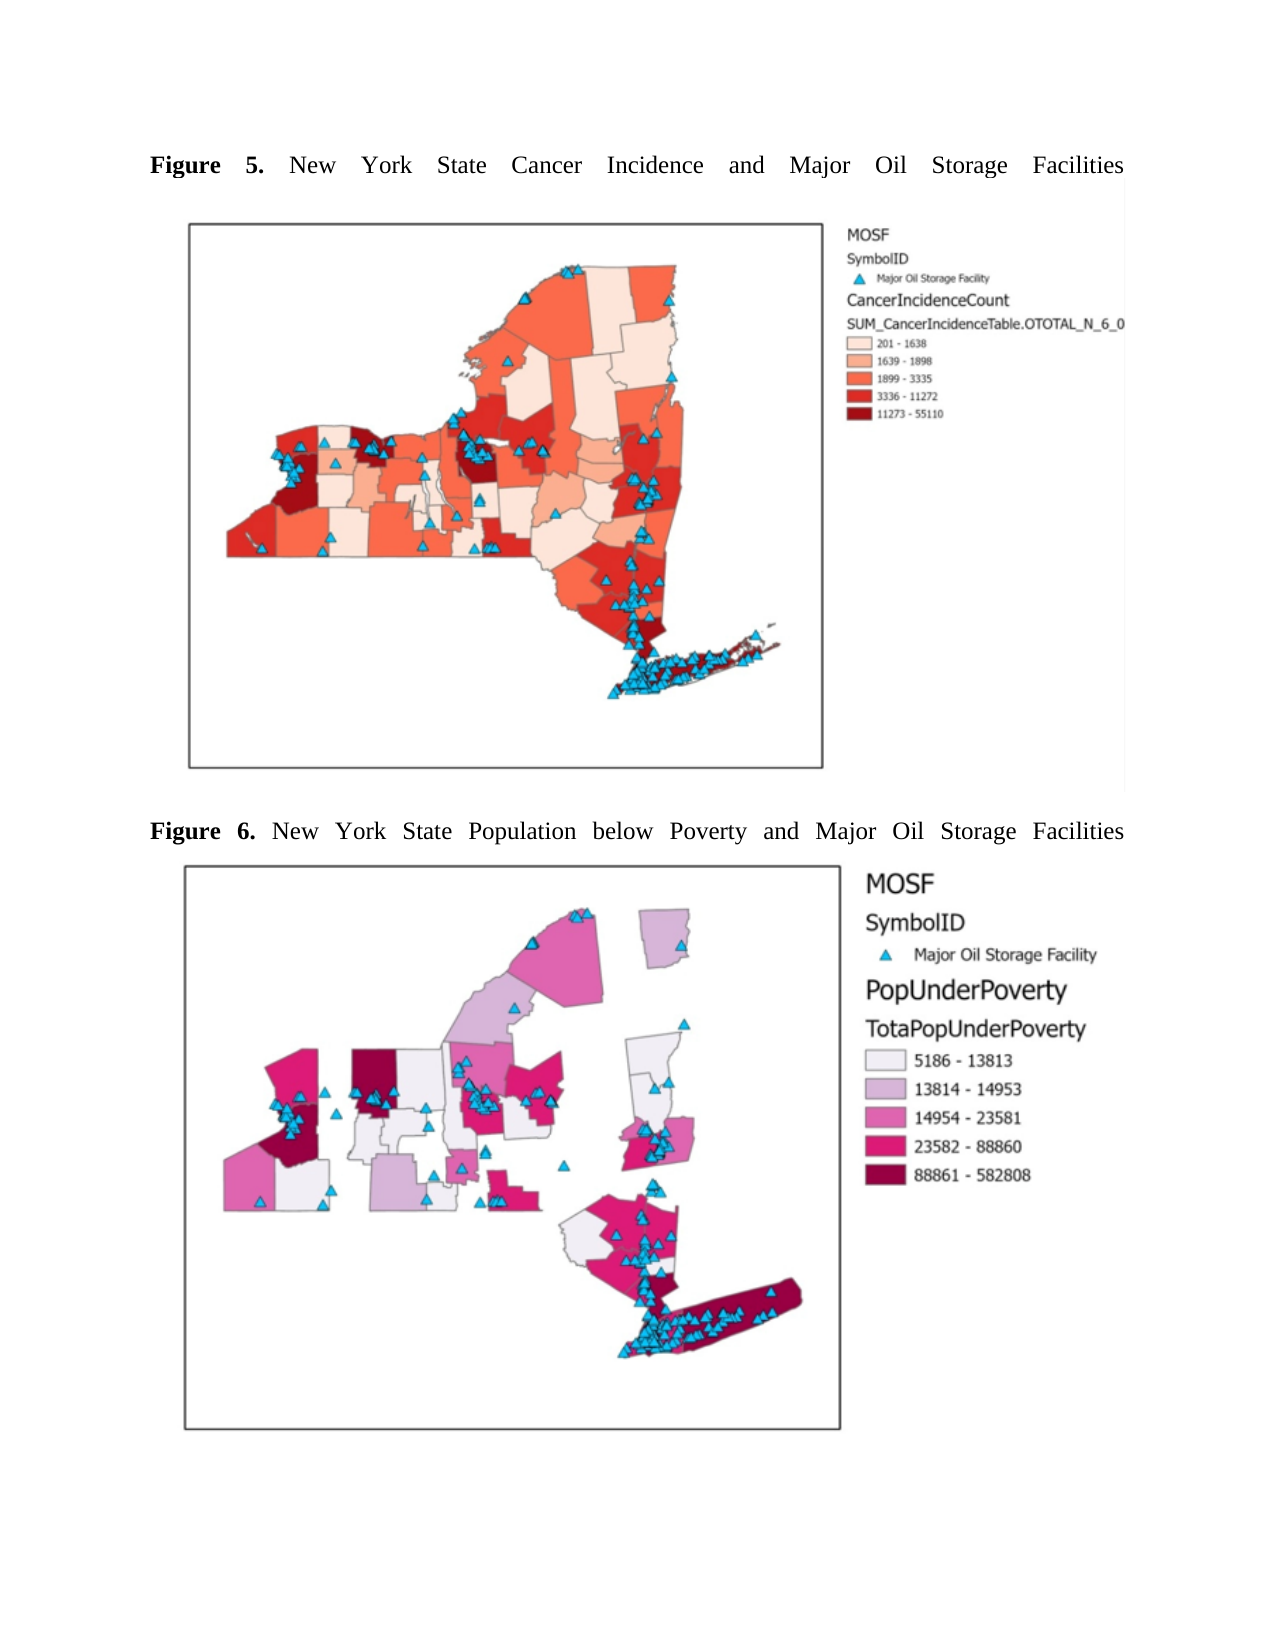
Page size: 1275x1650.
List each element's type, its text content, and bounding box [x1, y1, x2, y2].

picture [150, 178, 1125, 792]
text Figure 6. New York State Population below Poverty and Major Oil Storage Facilities [150, 816, 1125, 845]
text Figure 5. New York State Cancer Incidence and Major Oil Storage Facilities [150, 150, 1125, 178]
picture [150, 845, 1125, 1450]
